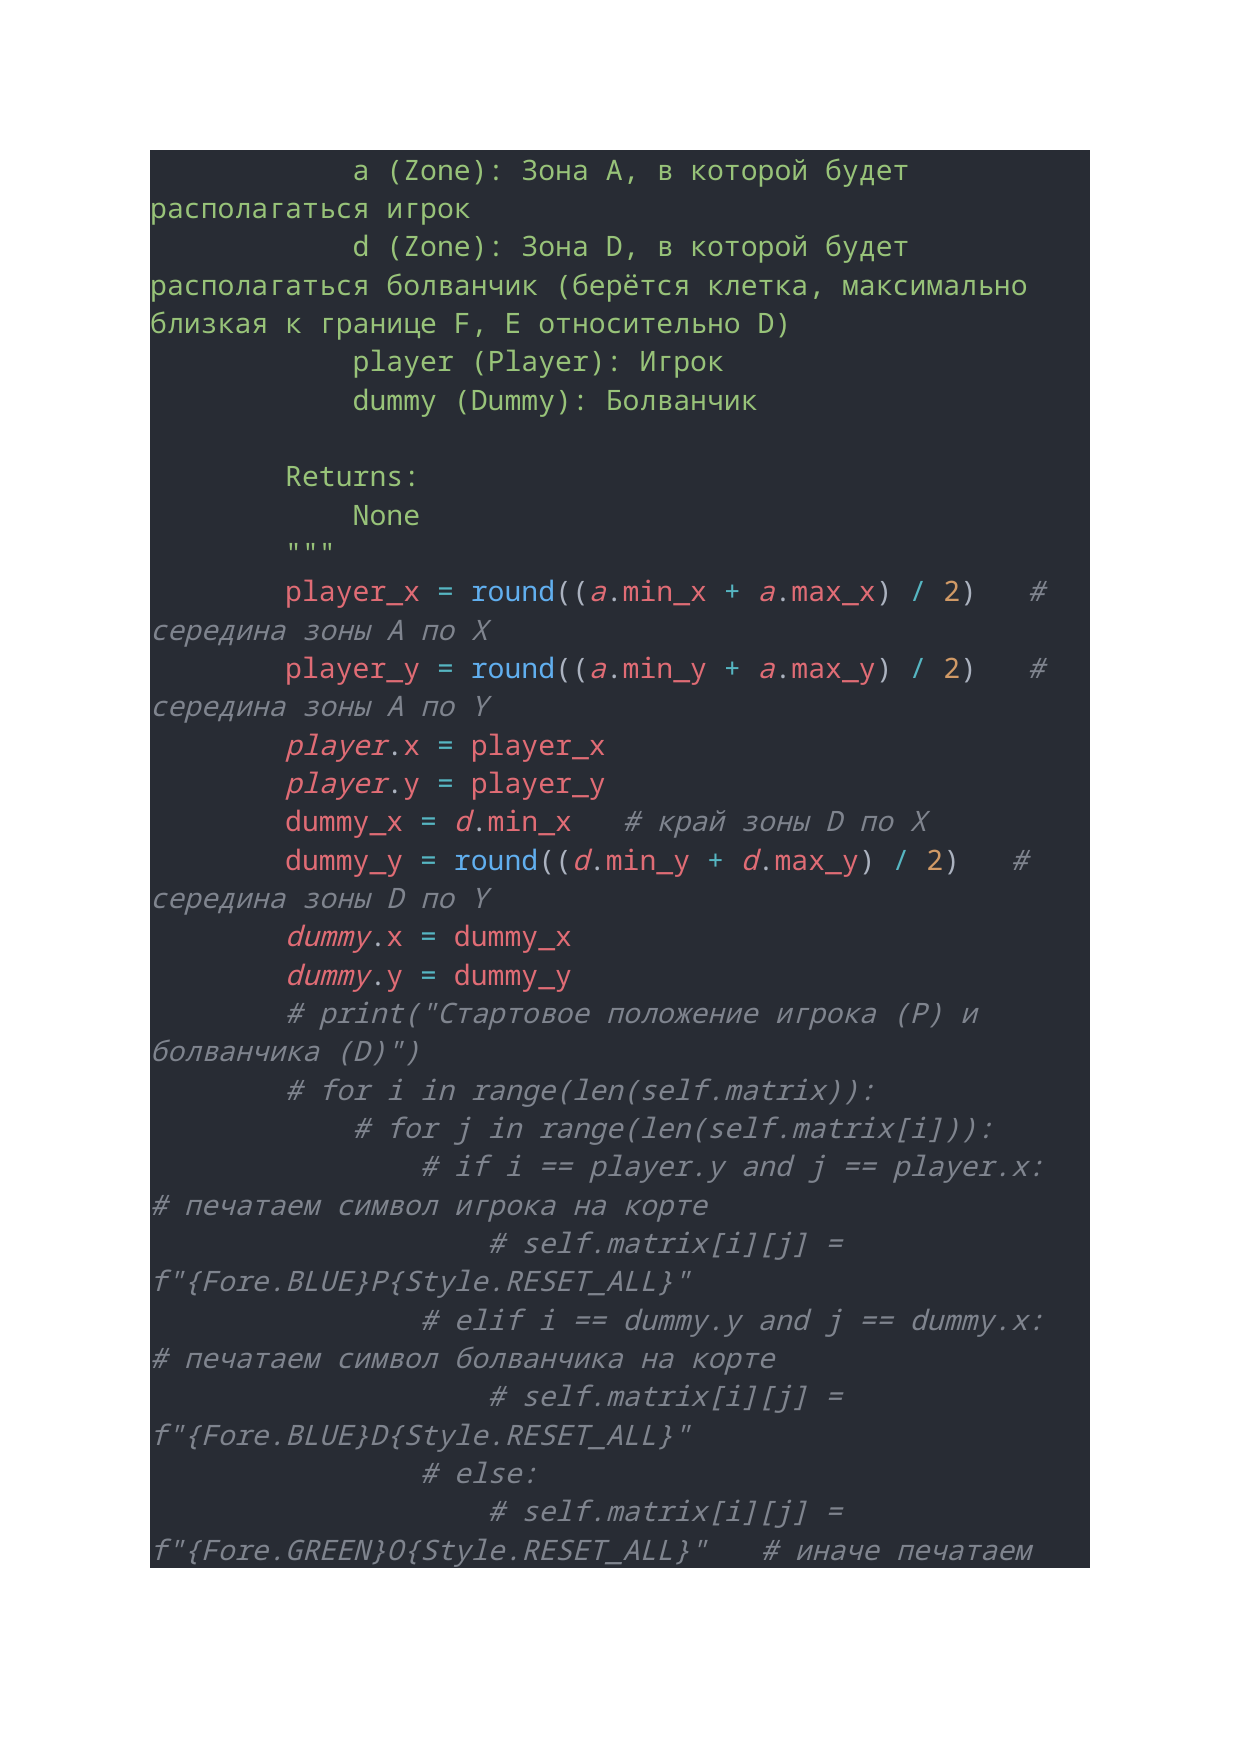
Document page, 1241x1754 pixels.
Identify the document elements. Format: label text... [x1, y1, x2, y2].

text d (Zone): Зона D, в которой будет располагаться болванчик (берётся клетка, максимально близкая к границе F, E относительно D) [150, 227, 1090, 342]
text player (Player): Игрок [150, 342, 1090, 380]
text dummy (Dummy): Болванчик [150, 380, 1090, 418]
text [150, 1492, 1090, 1568]
text player_x = round((a.min_x + a.max_x) / 2) # середина зоны А по X [150, 572, 1090, 648]
text # self.matrix[i][j] = f"{Fore.BLUE}D{Style.RESET_ALL}" [150, 1377, 1090, 1453]
text dummy.y = dummy_y [150, 955, 1090, 993]
text """ [150, 533, 1090, 572]
text dummy_y = round((d.min_y + d.max_y) / 2) # середина зоны D по Y [150, 840, 1090, 917]
text None [150, 495, 1090, 533]
text Returns: [150, 457, 1090, 495]
text a (Zone): Зона A, в которой будет располагаться игрок [150, 150, 1090, 227]
text # else: [150, 1453, 1090, 1492]
text # for j in range(len(self.matrix[i])): [150, 1108, 1090, 1147]
text player_y = round((a.min_y + a.max_y) / 2) # середина зоны А по Y [150, 648, 1090, 725]
text # self.matrix[i][j] = f"{Fore.BLUE}P{Style.RESET_ALL}" [150, 1223, 1090, 1300]
text # for i in range(len(self.matrix)): [150, 1070, 1090, 1108]
text dummy_x = d.min_x # край зоны D по X [150, 802, 1090, 840]
text # print("Стартовое положение игрока (P) и болванчика (D)") [150, 993, 1090, 1070]
text # elif i == dummy.y and j == dummy.x: # печатаем символ болванчика на корте [150, 1300, 1090, 1377]
text dummy.x = dummy_x [150, 917, 1090, 955]
text player.x = player_x [150, 725, 1090, 763]
text # if i == player.y and j == player.x: # печатаем символ игрока на корте [150, 1147, 1090, 1223]
text player.y = player_y [150, 763, 1090, 802]
